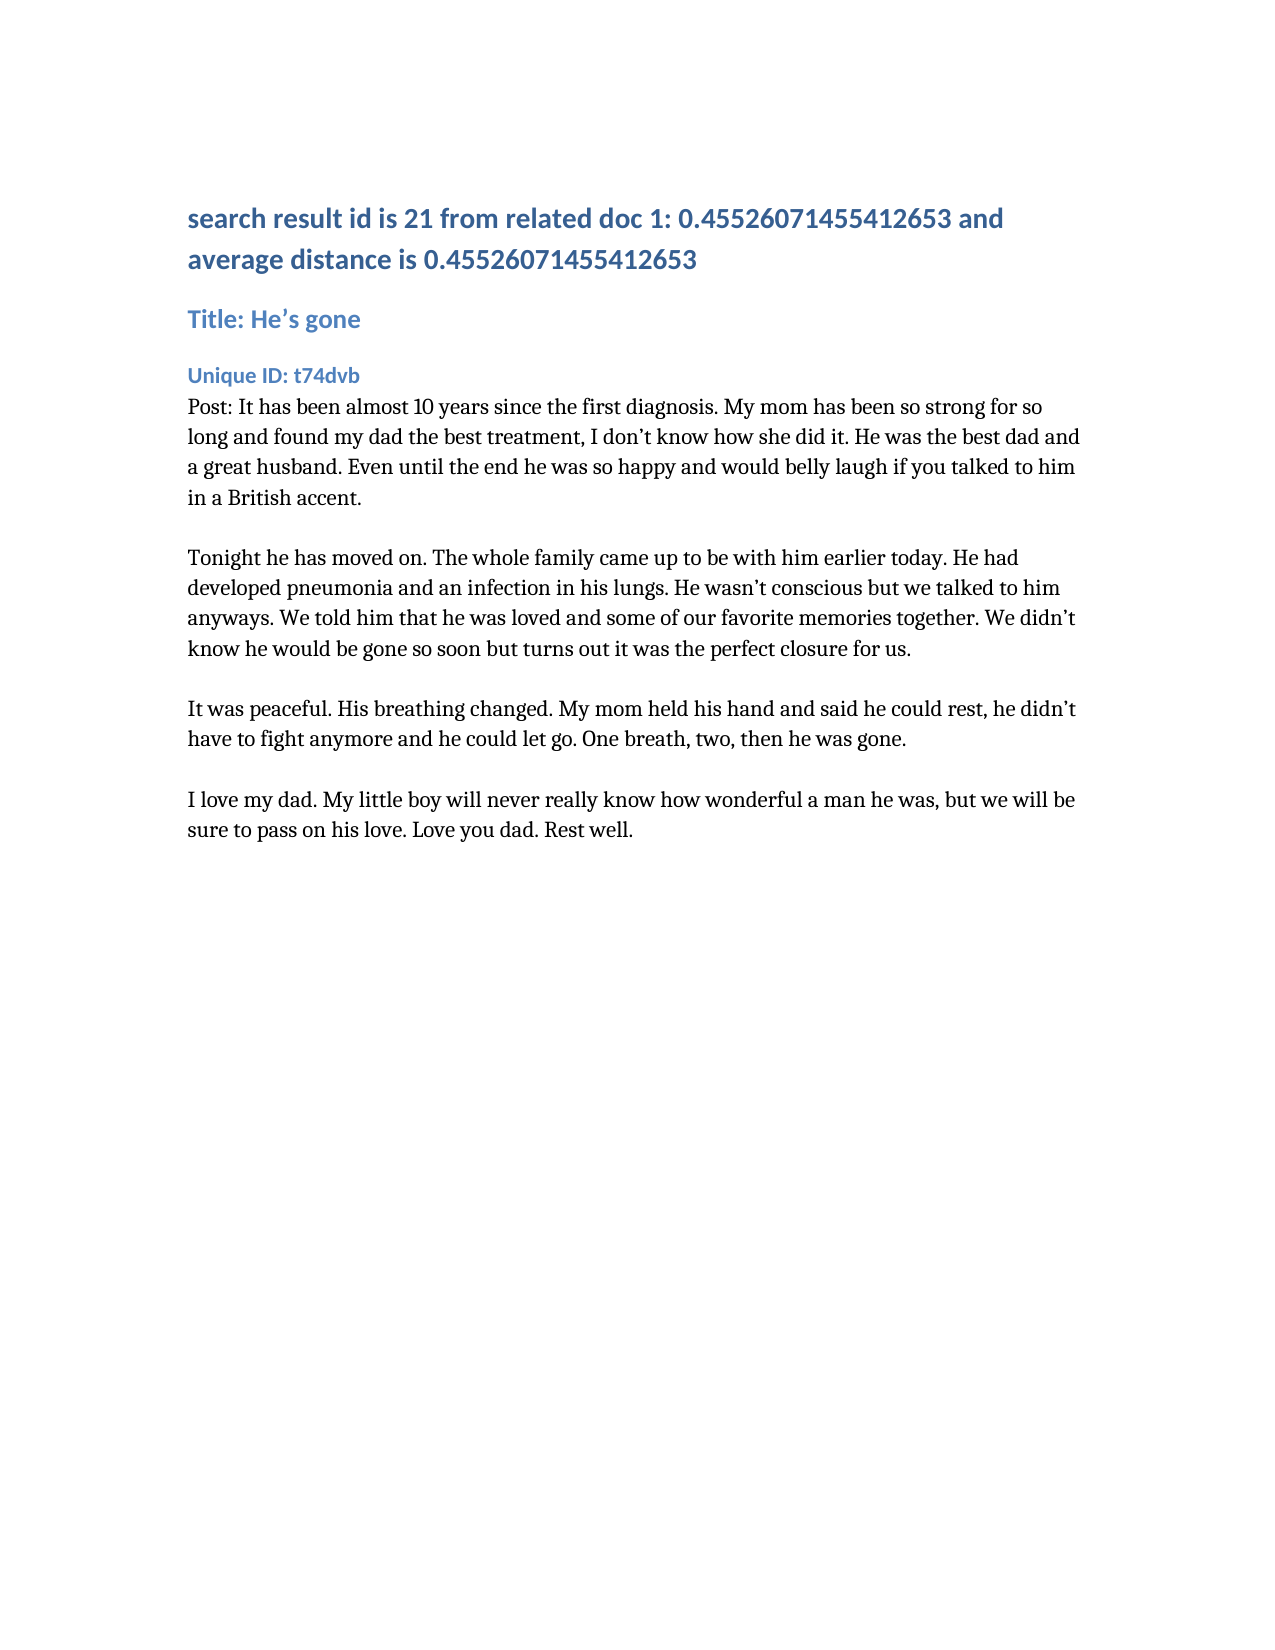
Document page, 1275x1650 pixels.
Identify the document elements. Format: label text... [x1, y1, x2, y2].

text Post: It has been almost 10 years since the first diagnosis. My mom has been so strong for so long and found my dad the best treatment, I don’t know how she did it. He was the best dad and a great husband. Even until the end he was so happy and would belly laugh if you talked to him in a British accent. Tonight he has moved on. The whole family came up to be with him earlier today. He had developed pneumonia and an infection in his lungs. He wasn’t conscious but we talked to him anyways. We told him that he was loved and some of our favorite memories together. We didn’t know he would be gone so soon but turns out it was the perfect closure for us. It was peaceful. His breathing changed. My mom held his hand and said he could rest, he didn’t have to fight anymore and he could let go. One breath, two, then he was gone. I love my dad. My little boy will never really know how wonderful a man he was, but we will be sure to pass on his love. Love you dad. Rest well. [187, 394, 1087, 843]
subtitle Title: He’s gone [187, 303, 1087, 336]
subtitle search result id is 21 from related doc 1: 0.45526071455412653 and average distance is 0.45526071455412653 [187, 200, 1087, 277]
subtitle Unique ID: t74dvb [187, 361, 1087, 389]
